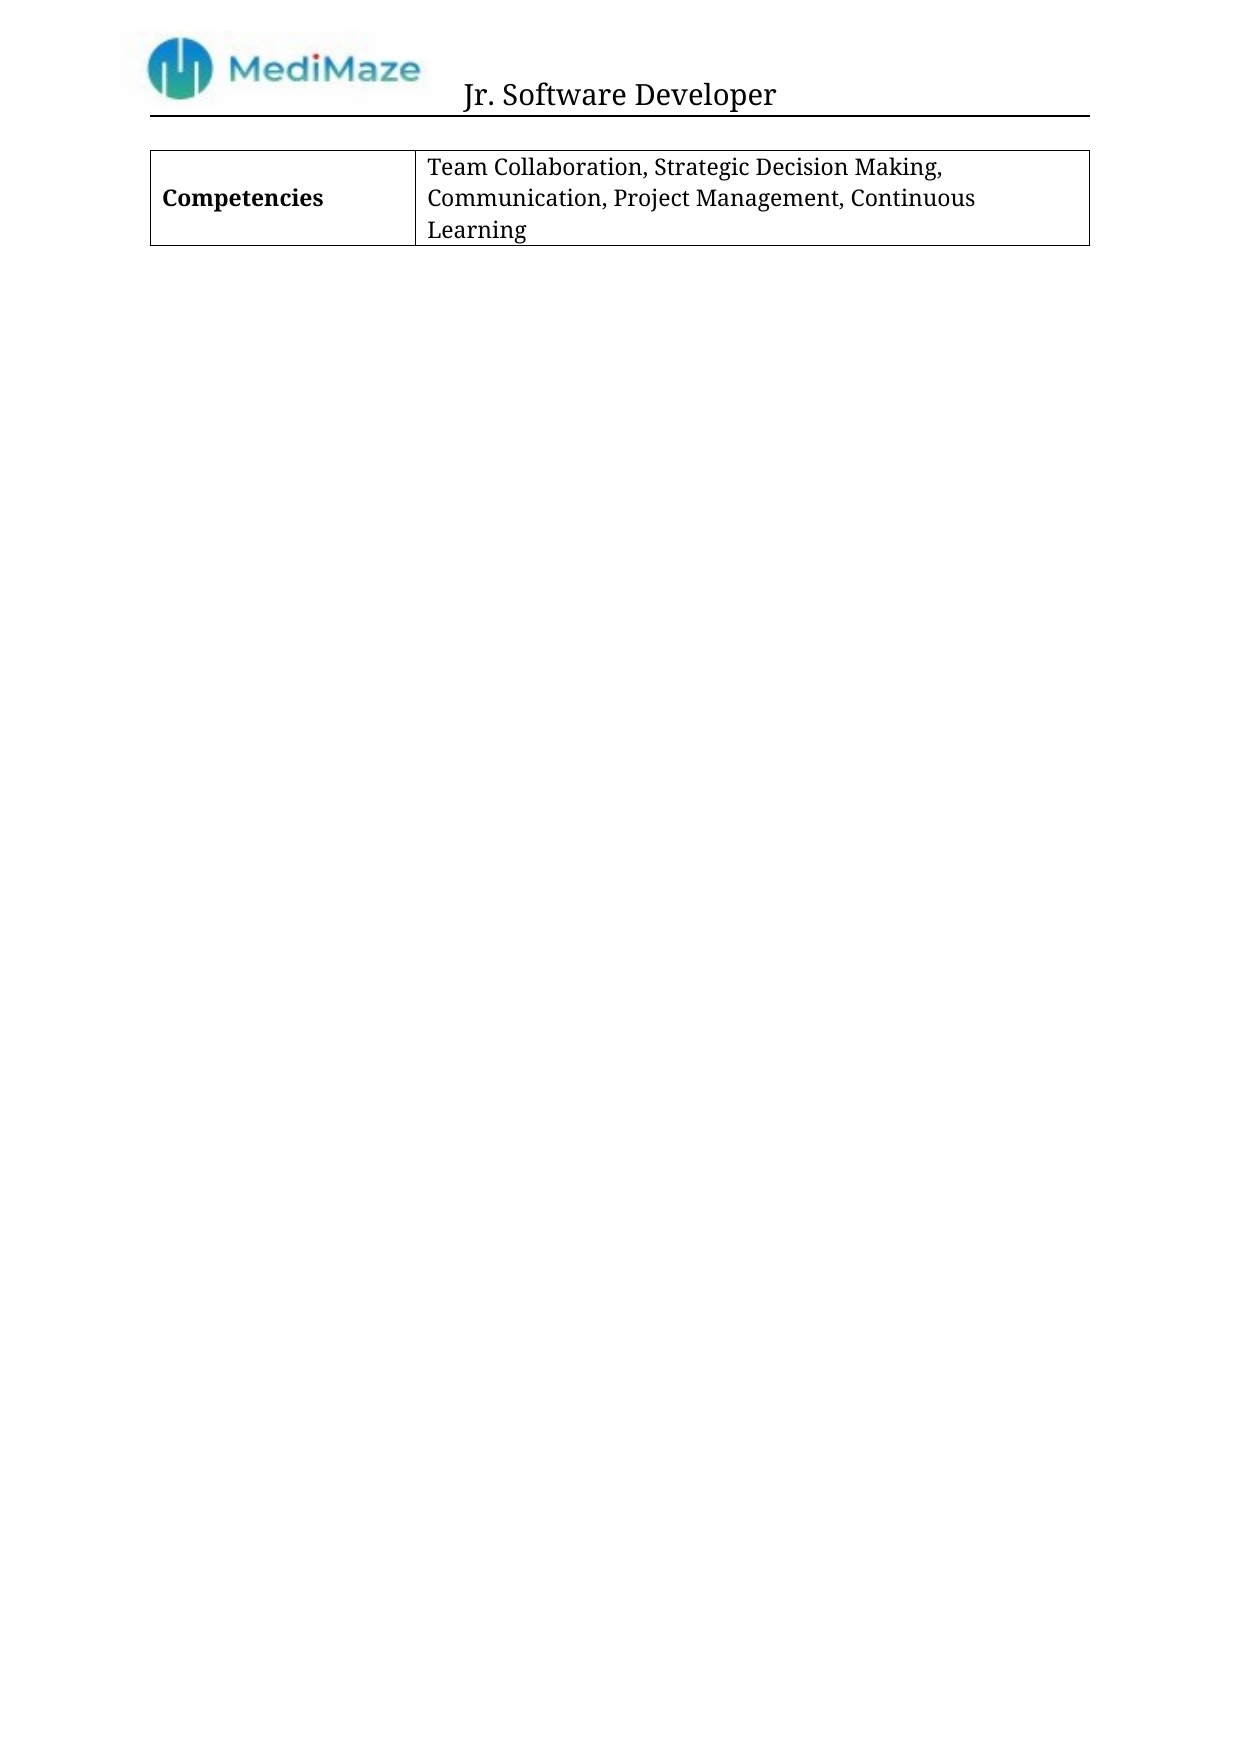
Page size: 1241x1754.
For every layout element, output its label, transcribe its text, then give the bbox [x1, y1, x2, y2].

table_cell Team Collaboration, Strategic Decision Making, Communication, Project Management, Continuous Learning [416, 151, 1089, 245]
table_cell Competencies [151, 151, 415, 245]
picture [95, 31, 475, 107]
